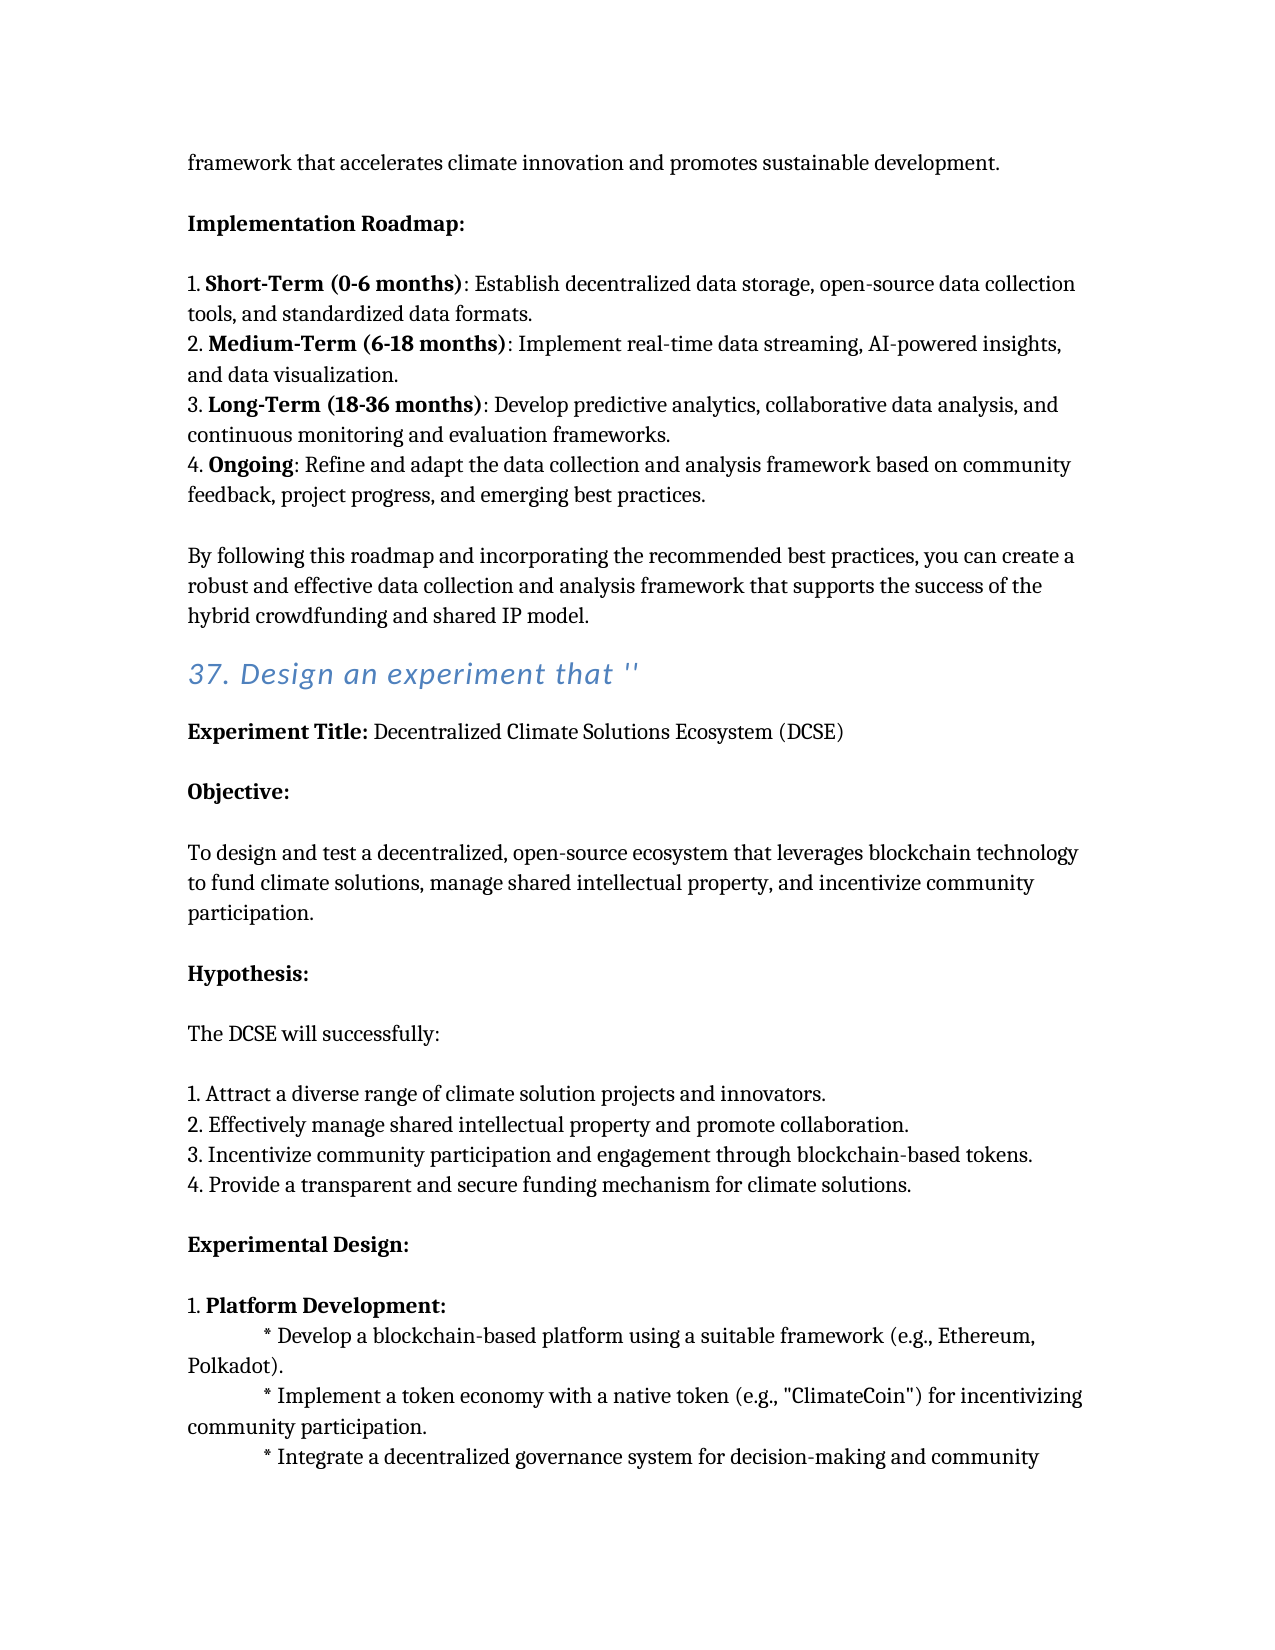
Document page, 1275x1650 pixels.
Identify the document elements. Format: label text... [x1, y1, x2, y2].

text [187, 719, 1087, 1470]
subtitle 37. Design an experiment that '' [187, 654, 1087, 692]
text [187, 150, 1087, 629]
